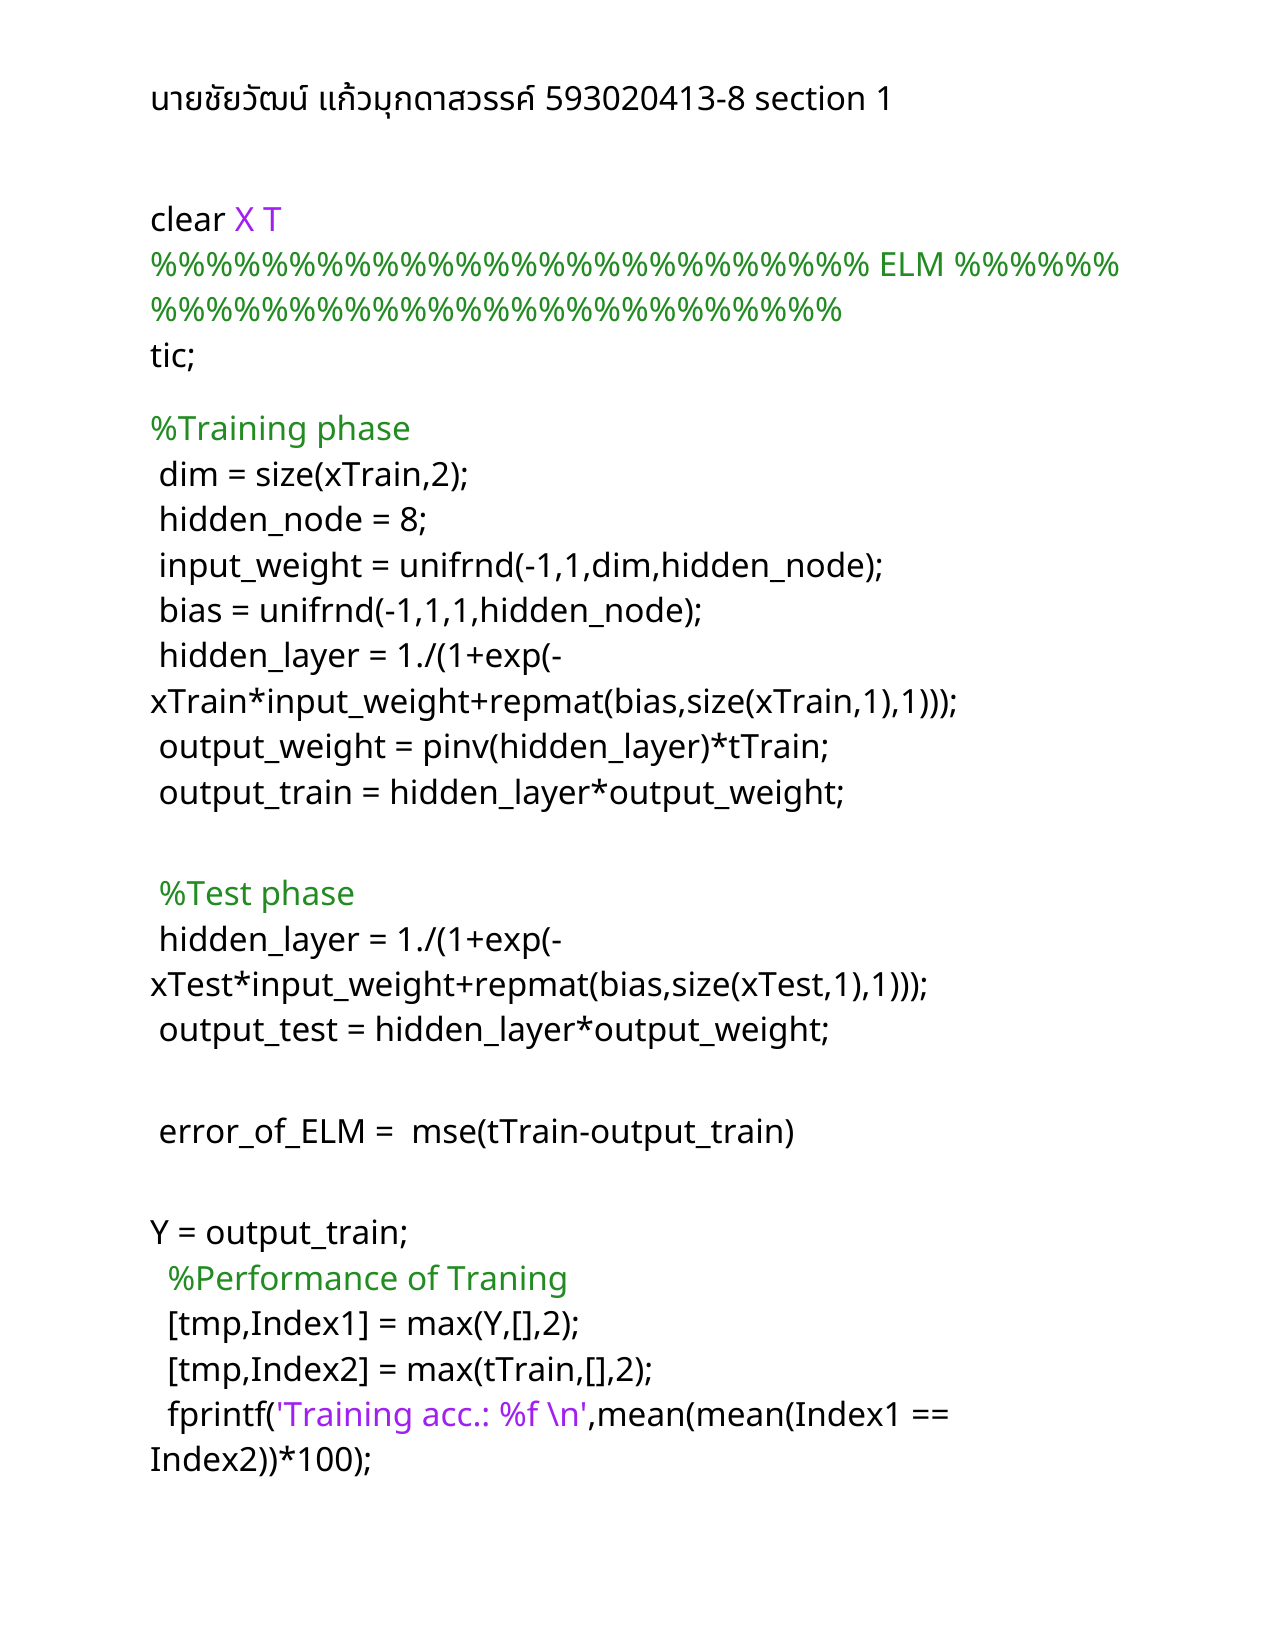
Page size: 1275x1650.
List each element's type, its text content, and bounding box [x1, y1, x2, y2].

text error_of_ELM = mse(tTrain-output_train) [150, 1108, 1125, 1153]
text tic; [150, 332, 1125, 377]
text [tmp,Index1] = max(Y,[],2); [150, 1300, 1125, 1345]
text %Performance of Traning [150, 1254, 1125, 1300]
text %Test phase [150, 870, 1125, 915]
text clear X T [150, 195, 1125, 241]
text hidden_layer = 1./(1+exp(-xTest*input_weight+repmat(bias,size(xTest,1),1))); [150, 915, 1125, 1006]
text bias = unifrnd(-1,1,1,hidden_node); [150, 587, 1125, 632]
text hidden_node = 8; [150, 496, 1125, 541]
text %%%%%%%%%%%%%%%%%%%%%%%%%% ELM %%%%%%%%%%%%%%%%%%%%%%%%%%%%%%% [150, 241, 1125, 332]
text output_test = hidden_layer*output_weight; [150, 1006, 1125, 1052]
text output_train = hidden_layer*output_weight; [150, 768, 1125, 814]
text %Training phase [150, 405, 1125, 451]
text input_weight = unifrnd(-1,1,dim,hidden_node); [150, 541, 1125, 587]
text output_weight = pinv(hidden_layer)*tTrain; [150, 723, 1125, 768]
text Y = output_train; [150, 1209, 1125, 1254]
text dim = size(xTrain,2); [150, 451, 1125, 496]
text fprintf('Training acc.: %f \n',mean(mean(Index1 == Index2))*100); [150, 1391, 1125, 1482]
text hidden_layer = 1./(1+exp(-xTrain*input_weight+repmat(bias,size(xTrain,1),1))); [150, 632, 1125, 723]
text [tmp,Index2] = max(tTrain,[],2); [150, 1345, 1125, 1391]
